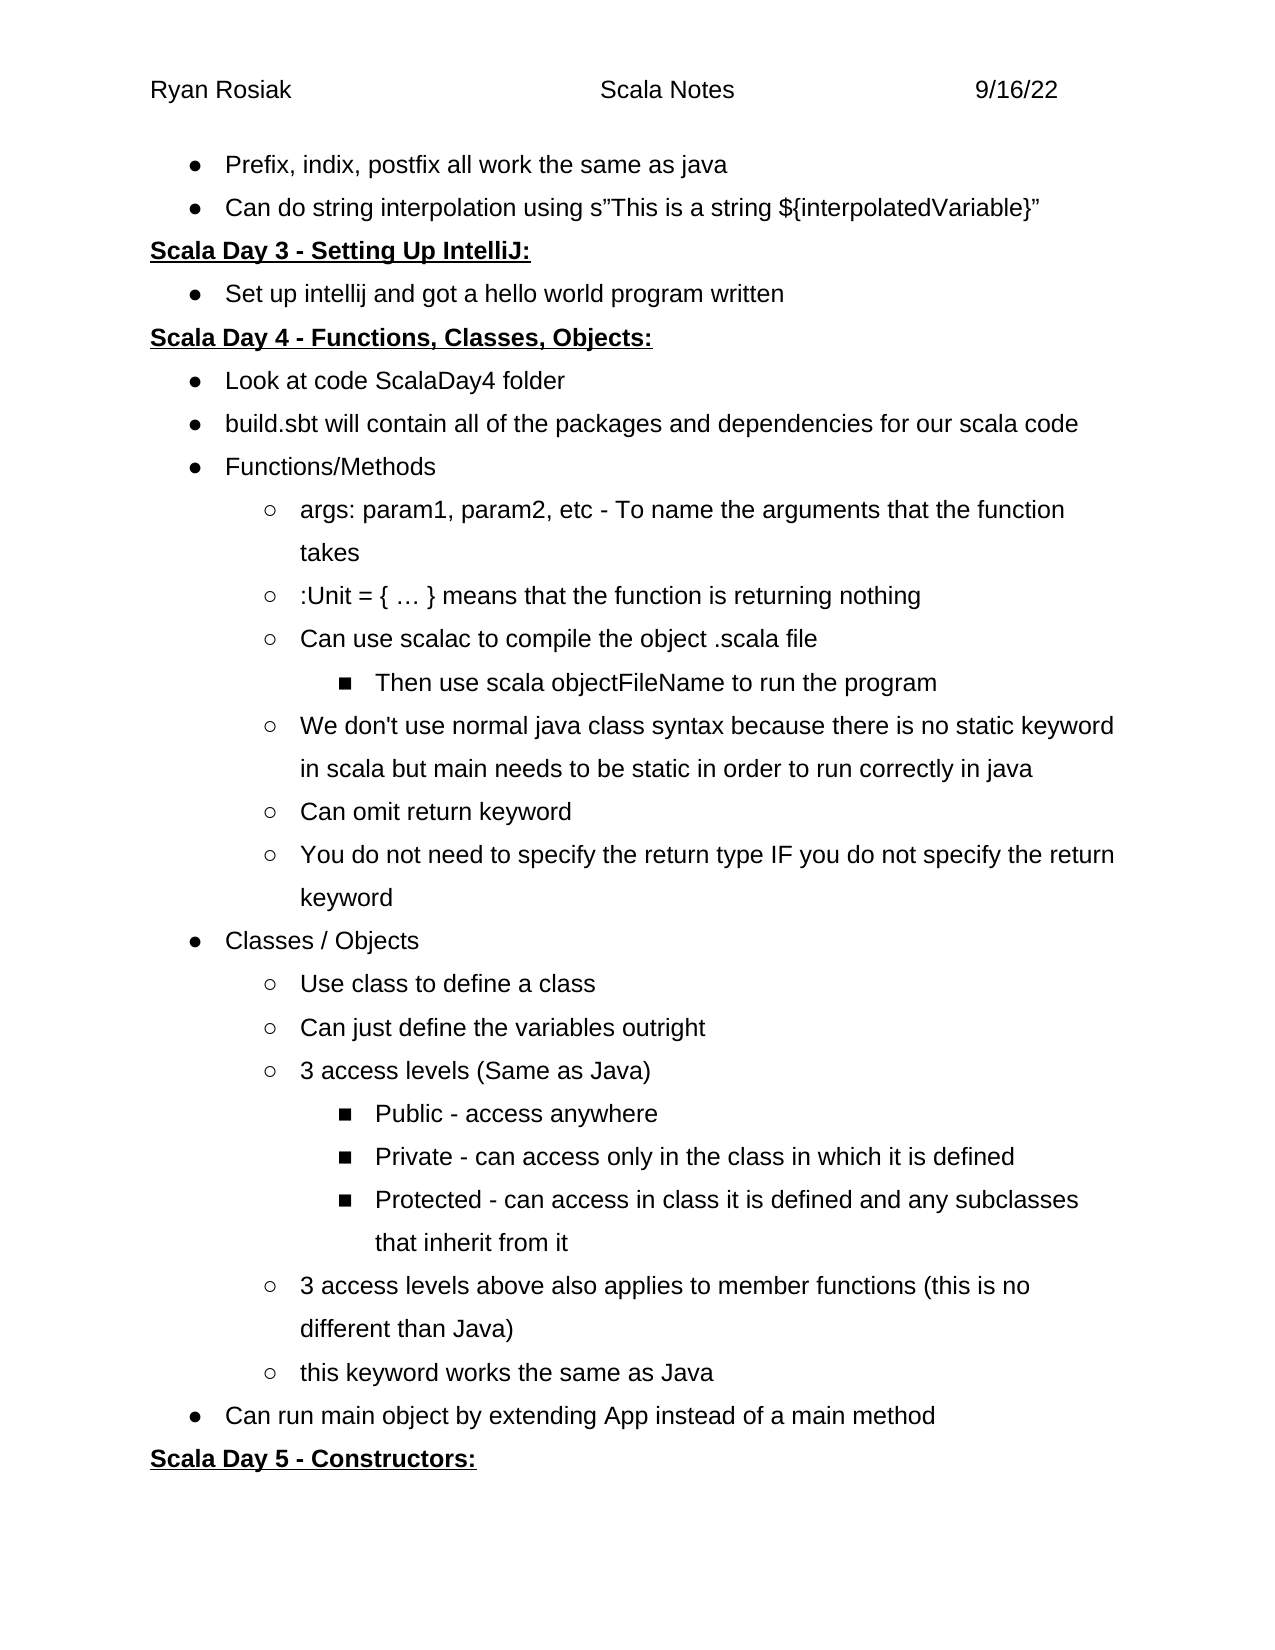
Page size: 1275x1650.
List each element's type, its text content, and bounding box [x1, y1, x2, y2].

list 3 access levels above also applies to member functions (this is no different than Java) [262, 1271, 1125, 1343]
list Can do string interpolation using s”This is a string ${interpolatedVariable}” [187, 193, 1125, 222]
list 3 access levels (Same as Java) [262, 1056, 1125, 1084]
list Set up intellij and got a hello world program written [187, 279, 1125, 308]
list Can use scalac to compile the object .scala file [262, 624, 1125, 653]
list Classes / Objects [187, 926, 1125, 955]
list Can just define the variables outright [262, 1012, 1125, 1041]
list Can omit return keyword [262, 797, 1125, 826]
list build.sbt will contain all of the packages and dependencies for our scala code [187, 409, 1125, 437]
list Then use scala objectFileName to run the program [337, 667, 1125, 696]
text Scala Day 4 - Functions, Classes, Objects: [150, 322, 1125, 351]
list Use class to define a class [262, 969, 1125, 998]
text Scala Day 3 - Setting Up IntelliJ: [150, 236, 1125, 265]
list Prefix, indix, postfix all work the same as java [187, 150, 1125, 179]
list Can run main object by extending App instead of a main method [187, 1401, 1125, 1429]
list args: param1, param2, etc - To name the arguments that the function takes [262, 495, 1125, 567]
list :Unit = { … } means that the function is returning nothing [262, 581, 1125, 610]
list Protected - can access in class it is defined and any subclasses that inherit from it [337, 1185, 1125, 1257]
list this keyword works the same as Java [262, 1357, 1125, 1386]
list Private - can access only in the class in which it is defined [337, 1142, 1125, 1171]
list Public - access anywhere [337, 1099, 1125, 1127]
list Look at code ScalaDay4 folder [187, 366, 1125, 394]
list Functions/Methods [187, 452, 1125, 481]
list We don't use normal java class syntax because there is no static keyword in scala but main needs to be static in order to run correctly in java [262, 711, 1125, 782]
list You do not need to specify the return type IF you do not specify the return keyword [262, 840, 1125, 912]
text Scala Day 5 - Constructors: [150, 1444, 1125, 1472]
